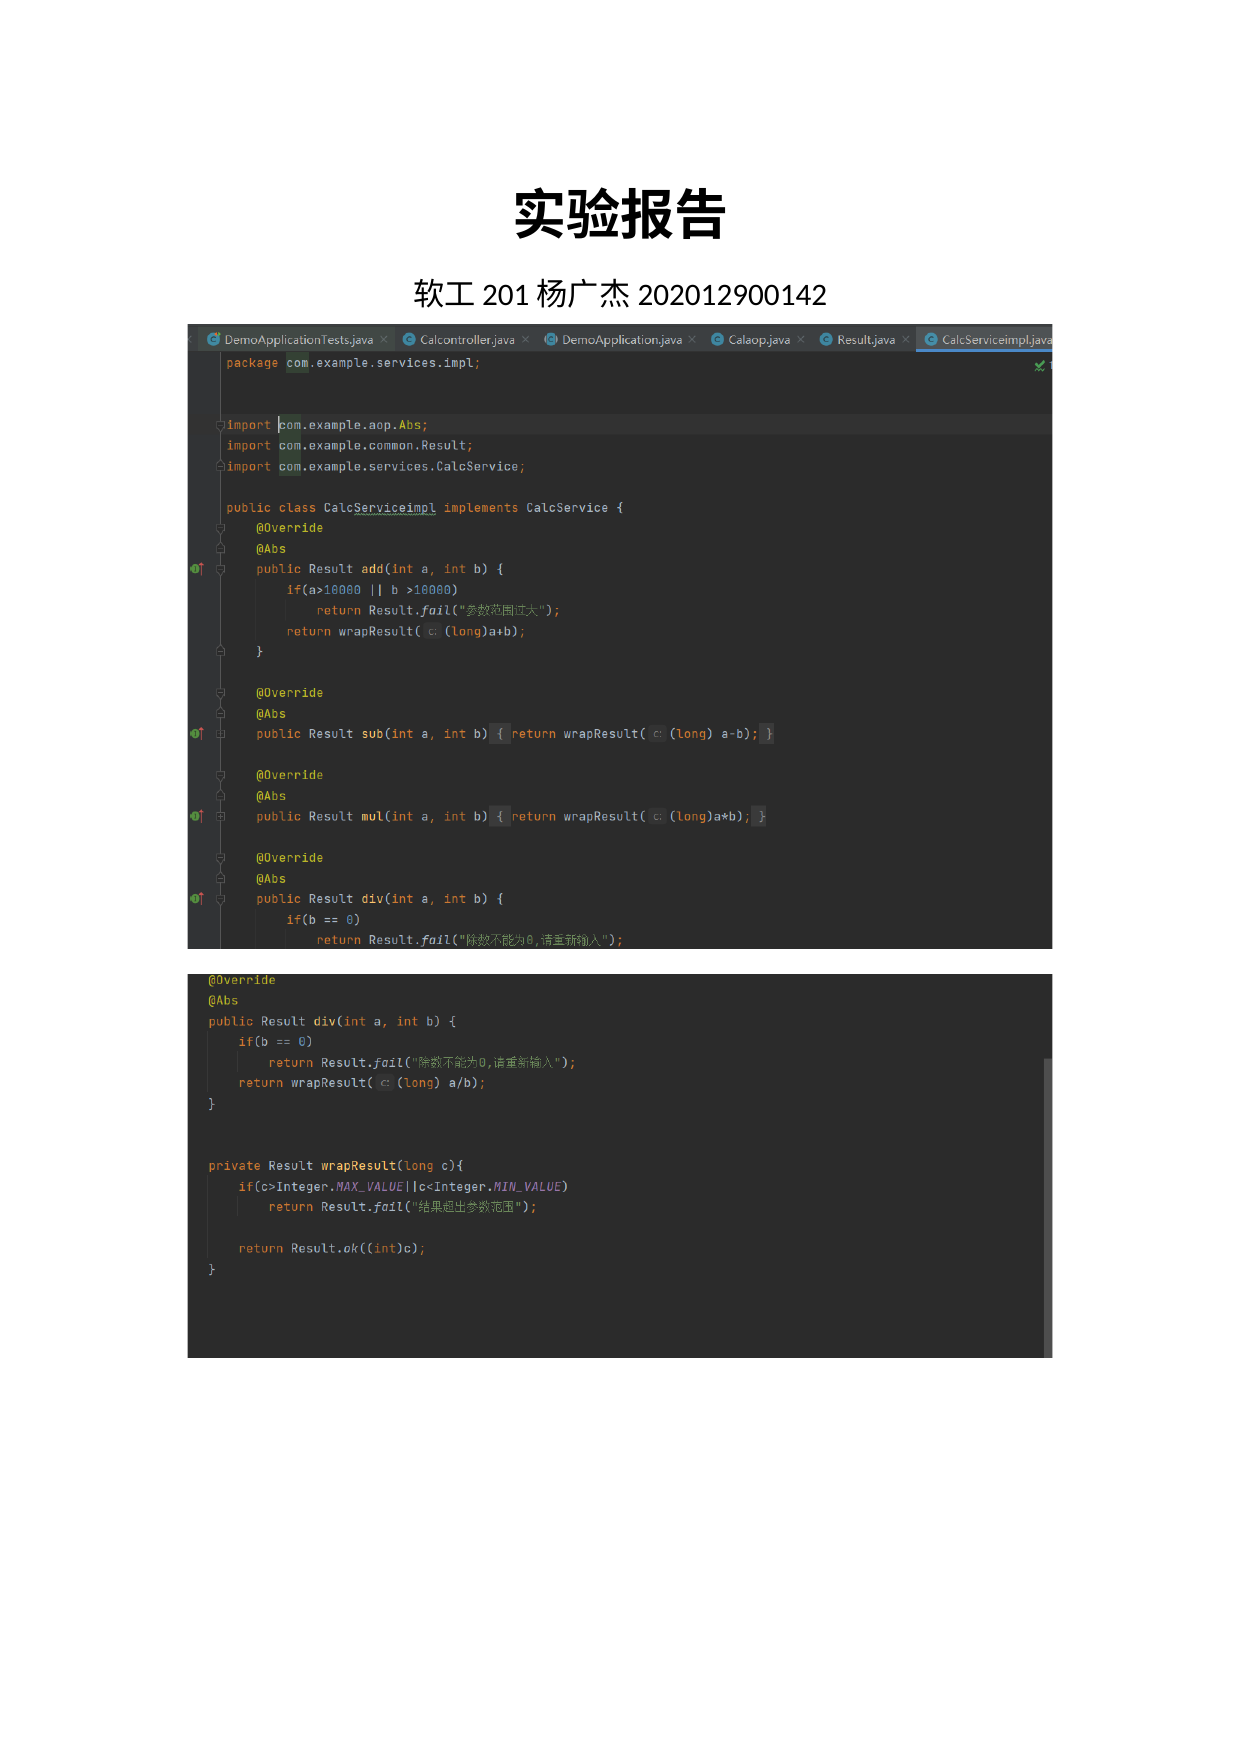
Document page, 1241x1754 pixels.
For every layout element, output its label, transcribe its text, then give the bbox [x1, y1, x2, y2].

text 软工201 杨广杰 202012900142 [187, 259, 1053, 324]
text 实验报告 [187, 162, 1053, 259]
picture [187, 974, 1053, 1358]
picture [187, 324, 1053, 949]
